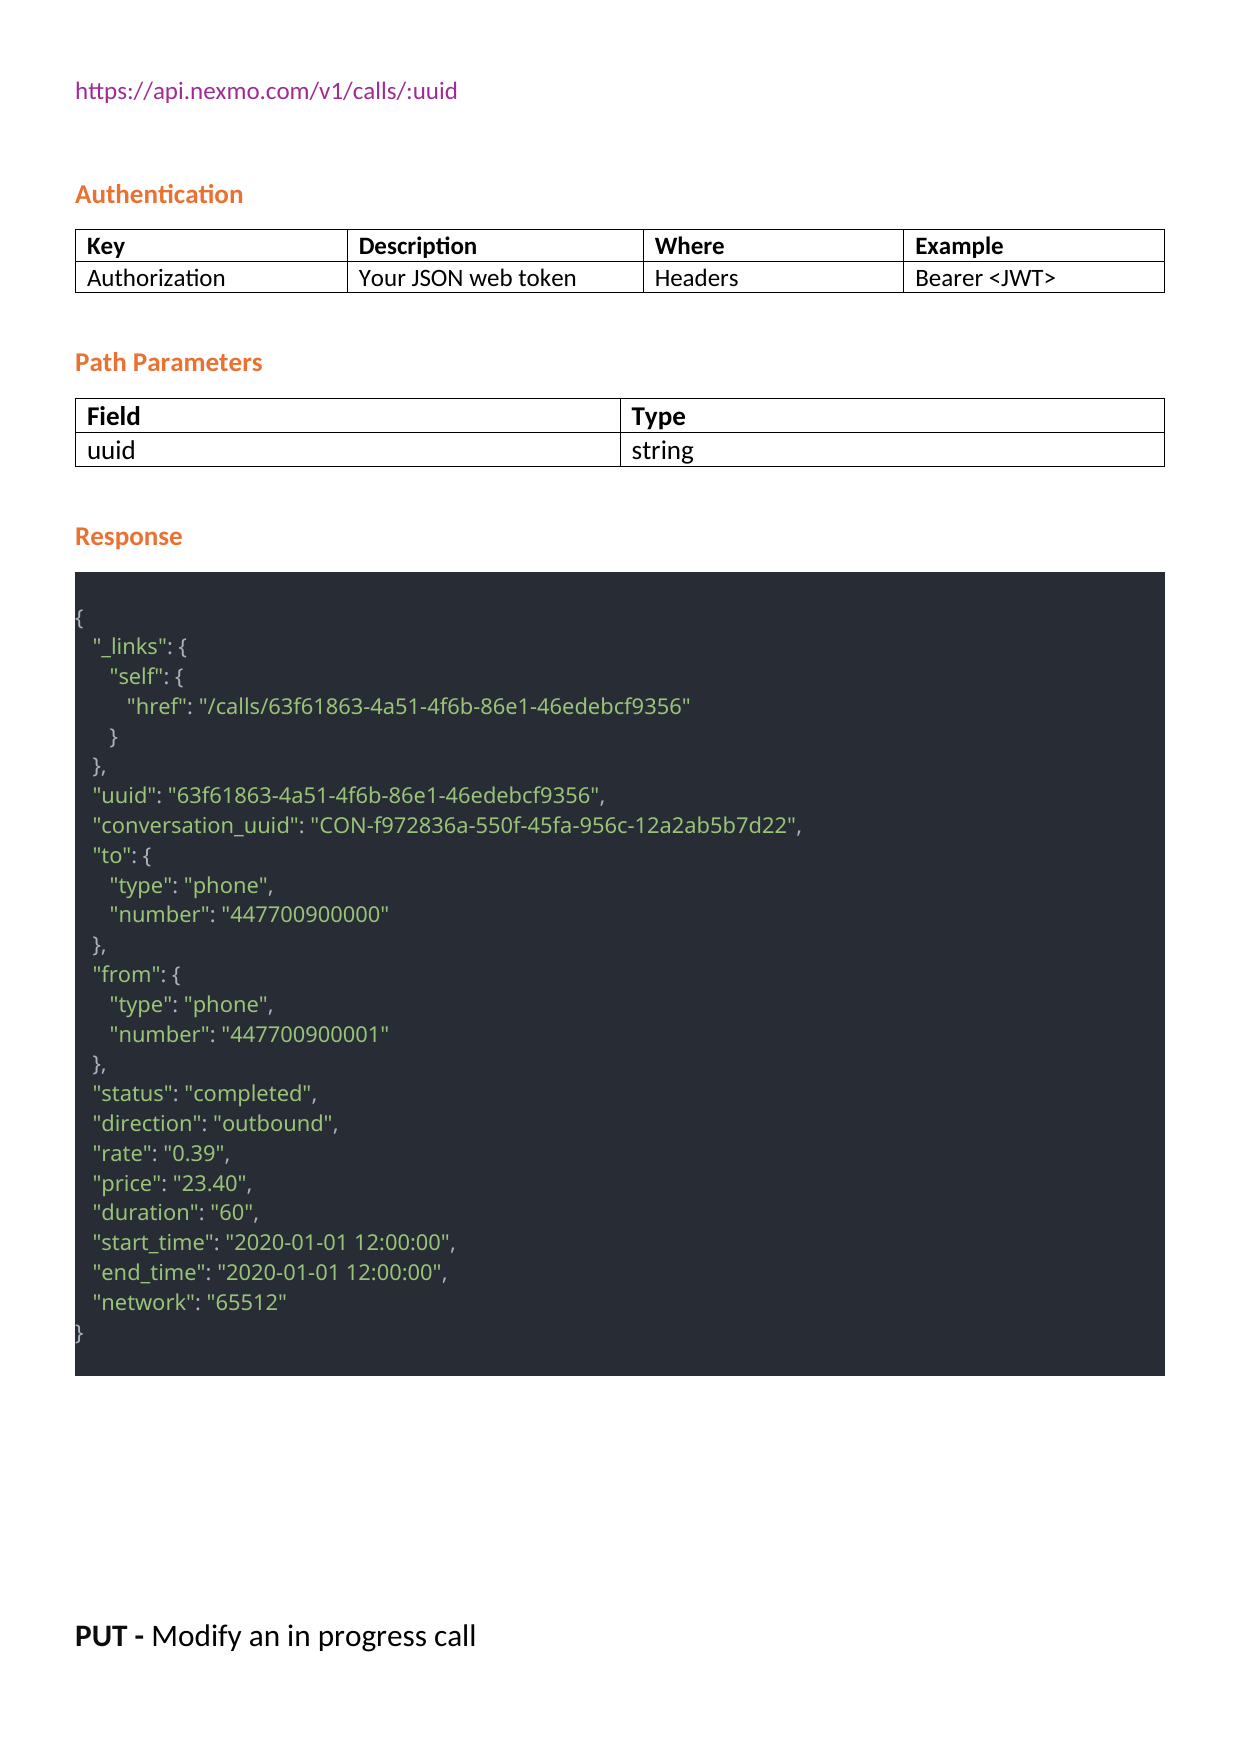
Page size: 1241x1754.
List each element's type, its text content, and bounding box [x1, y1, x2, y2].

text Authentication [75, 177, 1165, 210]
text "href": "/calls/63f61863-4a51-4f6b-86e1-46edebcf9356" [75, 691, 1165, 721]
text "number": "447700900001" [75, 1018, 1165, 1048]
text "duration": "60", [75, 1197, 1165, 1227]
text "direction": "outbound", [75, 1108, 1165, 1138]
table_header Description [348, 230, 643, 261]
table_header Key [76, 230, 347, 261]
text Response [75, 519, 1165, 552]
table_cell string [621, 433, 1164, 466]
text "status": "completed", [75, 1078, 1165, 1108]
text }, [75, 750, 1165, 780]
table_header Field [76, 399, 620, 432]
table_cell Bearer <JWT> [904, 262, 1164, 292]
text "uuid": "63f61863-4a51-4f6b-86e1-46edebcf9356", [75, 780, 1165, 810]
text "_links": { [75, 631, 1165, 661]
text "network": "65512" [75, 1287, 1165, 1316]
text "rate": "0.39", [75, 1138, 1165, 1167]
table_cell Your JSON web token [348, 262, 643, 292]
text { [75, 601, 1165, 631]
text "to": { [75, 840, 1165, 869]
table_header Where [644, 230, 903, 261]
table_cell uuid [76, 433, 620, 466]
table_header Type [621, 399, 1164, 432]
text "start_time": "2020-01-01 12:00:00", [75, 1227, 1165, 1257]
text }, [75, 1048, 1165, 1078]
text PUT - Modify an in progress call [75, 1616, 1165, 1654]
table_cell Headers [644, 262, 903, 292]
text "self": { [75, 661, 1165, 691]
text } [75, 1316, 1165, 1346]
table_cell Authorization [76, 262, 347, 292]
text "type": "phone", [75, 989, 1165, 1018]
text "from": { [75, 959, 1165, 989]
text https://api.nexmo.com/v1/calls/:uuid [75, 75, 1165, 106]
text "price": "23.40", [75, 1167, 1165, 1197]
text }, [75, 929, 1165, 959]
text "number": "447700900000" [75, 899, 1165, 929]
text "type": "phone", [75, 869, 1165, 899]
text "end_time": "2020-01-01 12:00:00", [75, 1257, 1165, 1287]
text "conversation_uuid": "CON-f972836a-550f-45fa-956c-12a2ab5b7d22", [75, 810, 1165, 840]
table_header Example [904, 230, 1164, 261]
text Path Parameters [75, 346, 1165, 379]
text } [75, 721, 1165, 750]
